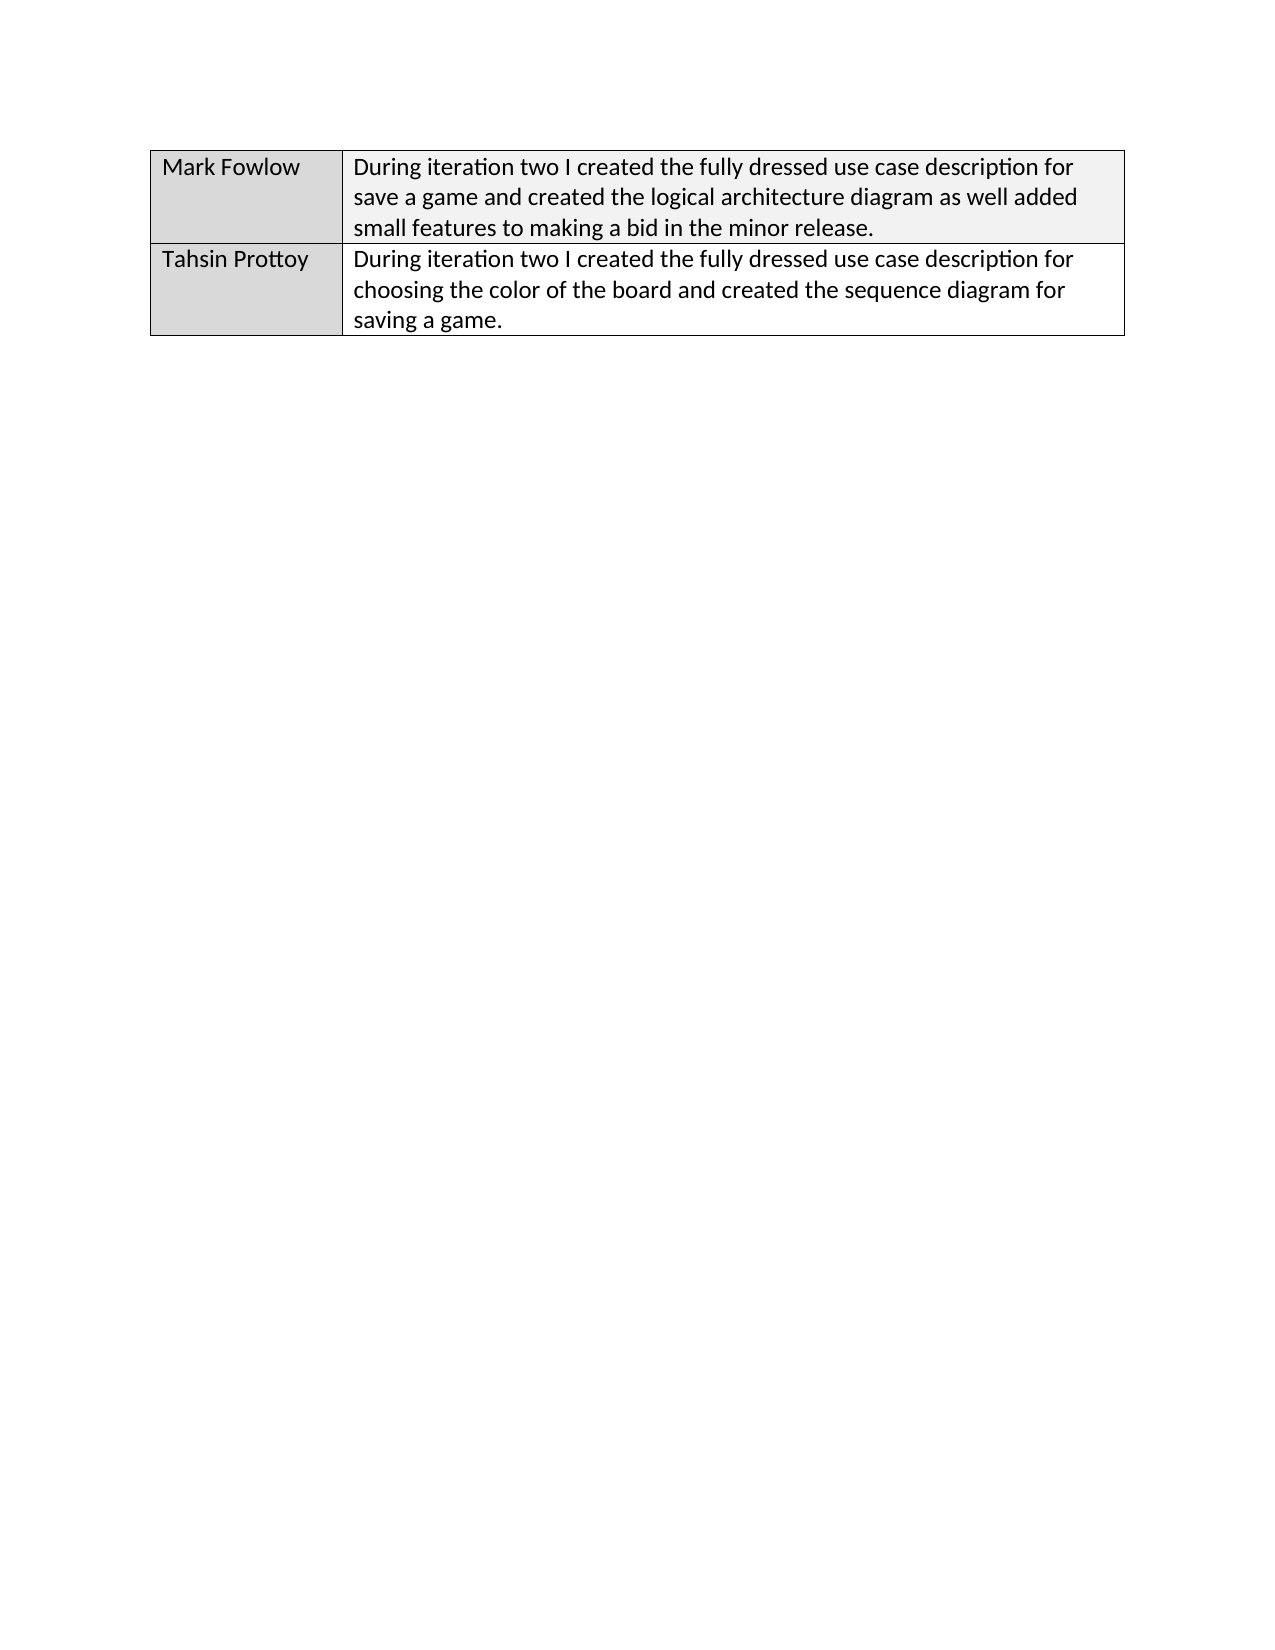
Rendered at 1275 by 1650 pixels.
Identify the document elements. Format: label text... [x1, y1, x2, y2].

table_cell During iteration two I created the fully dressed use case description for choosing the color of the board and created the sequence diagram for saving a game. [343, 244, 1124, 335]
table_cell Tahsin Prottoy [151, 244, 342, 335]
table_cell During iteration two I created the fully dressed use case description for save a game and created the logical architecture diagram as well added small features to making a bid in the minor release. [343, 151, 1124, 243]
table_cell Mark Fowlow [151, 151, 342, 243]
